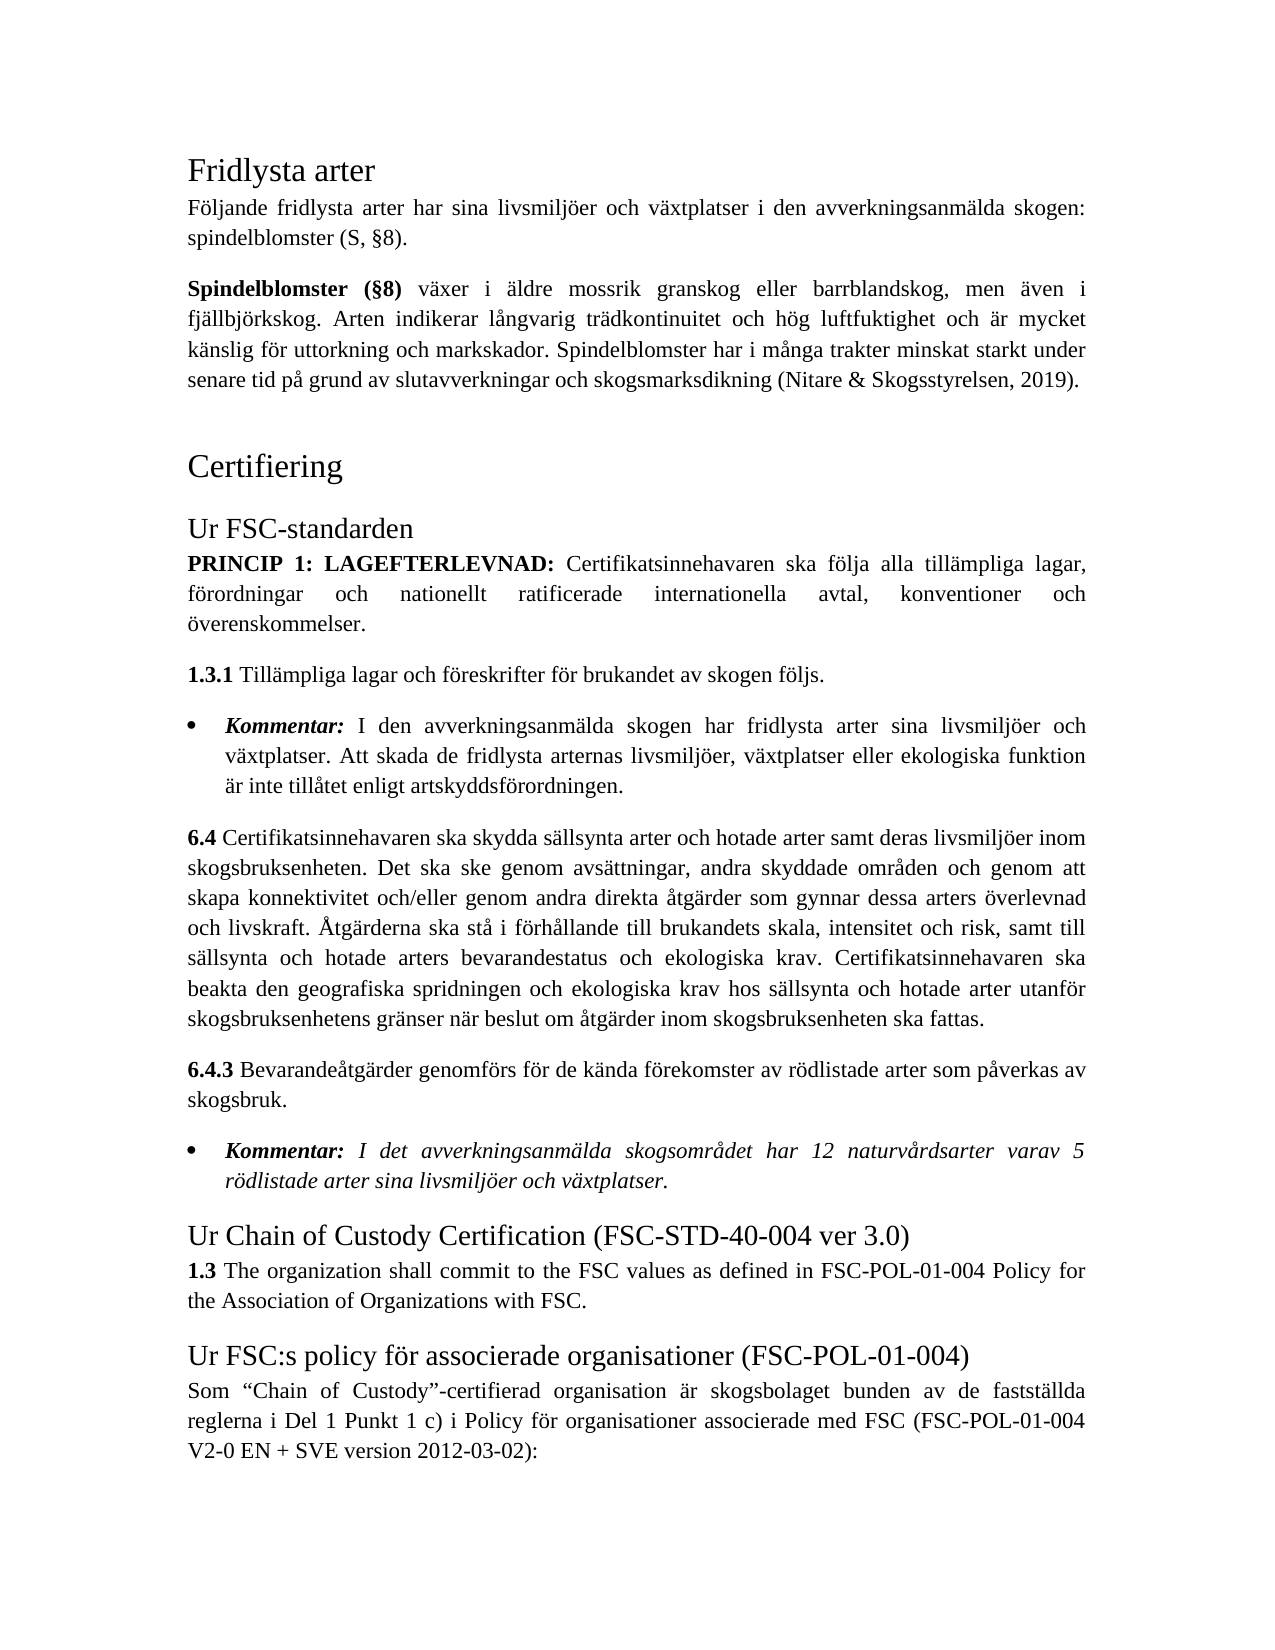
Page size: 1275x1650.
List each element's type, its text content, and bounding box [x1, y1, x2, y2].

subtitle Certifiering [187, 446, 1087, 484]
list Kommentar: I det avverkningsanmälda skogsområdet har 12 naturvårdsarter varav 5 rödlistade arter sina livsmiljöer och växtplatser. [187, 1137, 1087, 1194]
text 6.4.3 Bevarandeåtgärder genomförs för de kända förekomster av rödlistade arter som påverkas av skogsbruk. [187, 1056, 1087, 1112]
list Kommentar: I den avverkningsanmälda skogen har fridlysta arter sina livsmiljöer och växtplatser. Att skada de fridlysta arternas livsmiljöer, växtplatser eller ekologiska funktion är inte tillåtet enligt artskyddsförordningen. [187, 712, 1087, 799]
text 1.3 The organization shall commit to the FSC values as defined in FSC-POL-01-004 Policy for the Association of Organizations with FSC. [187, 1257, 1087, 1313]
subtitle Ur FSC:s policy för associerade organisationer (FSC-POL-01-004) [187, 1338, 1087, 1372]
subtitle Ur FSC-standarden [187, 511, 1087, 544]
text 1.3.1 Tillämpliga lagar och föreskrifter för brukandet av skogen följs. [187, 661, 1087, 687]
text 6.4 Certifikatsinnehavaren ska skydda sällsynta arter och hotade arter samt deras livsmiljöer inom skogsbruksenheten. Det ska ske genom avsättningar, andra skyddade områden och genom att skapa konnektivitet och/eller genom andra direkta åtgärder som gynnar dessa arters överlevnad och livskraft. Åtgärderna ska stå i förhållande till brukandets skala, intensitet och risk, samt till sällsynta och hotade arters bevarandestatus och ekologiska krav. Certifikatsinnehavaren ska beakta den geografiska spridningen och ekologiska krav hos sällsynta och hotade arter utanför skogsbruksenhetens gränser när beslut om åtgärder inom skogsbruksenheten ska fattas. [187, 823, 1087, 1031]
text Följande fridlysta arter har sina livsmiljöer och växtplatser i den avverkningsanmälda skogen: spindelblomster (S, §8). [187, 194, 1087, 251]
text PRINCIP 1: LAGEFTERLEVNAD: Certifikatsinnehavaren ska följa alla tillämpliga lagar, förordningar och nationellt ratificerade internationella avtal, konventioner och överenskommelser. [187, 549, 1087, 636]
text Spindelblomster (§8) växer i äldre mossrik granskog eller barrblandskog, men även i fjällbjörkskog. Arten indikerar långvarig trädkontinuitet och hög luftfuktighet och är mycket känslig för uttorkning och markskador. Spindelblomster har i många trakter minskat starkt under senare tid på grund av slutavverkningar och skogsmarksdikning (Nitare & Skogsstyrelsen, 2019). [187, 275, 1087, 392]
subtitle Ur Chain of Custody Certification (FSC-STD-40-004 ver 3.0) [187, 1218, 1087, 1252]
text Som “Chain of Custody”-certifierad organisation är skogsbolaget bunden av de fastställda reglerna i Del 1 Punkt 1 c) i Policy för organisationer associerade med FSC (FSC-POL-01-004 V2-0 EN + SVE version 2012-03-02): [187, 1377, 1087, 1463]
subtitle Fridlysta arter [187, 150, 1087, 188]
